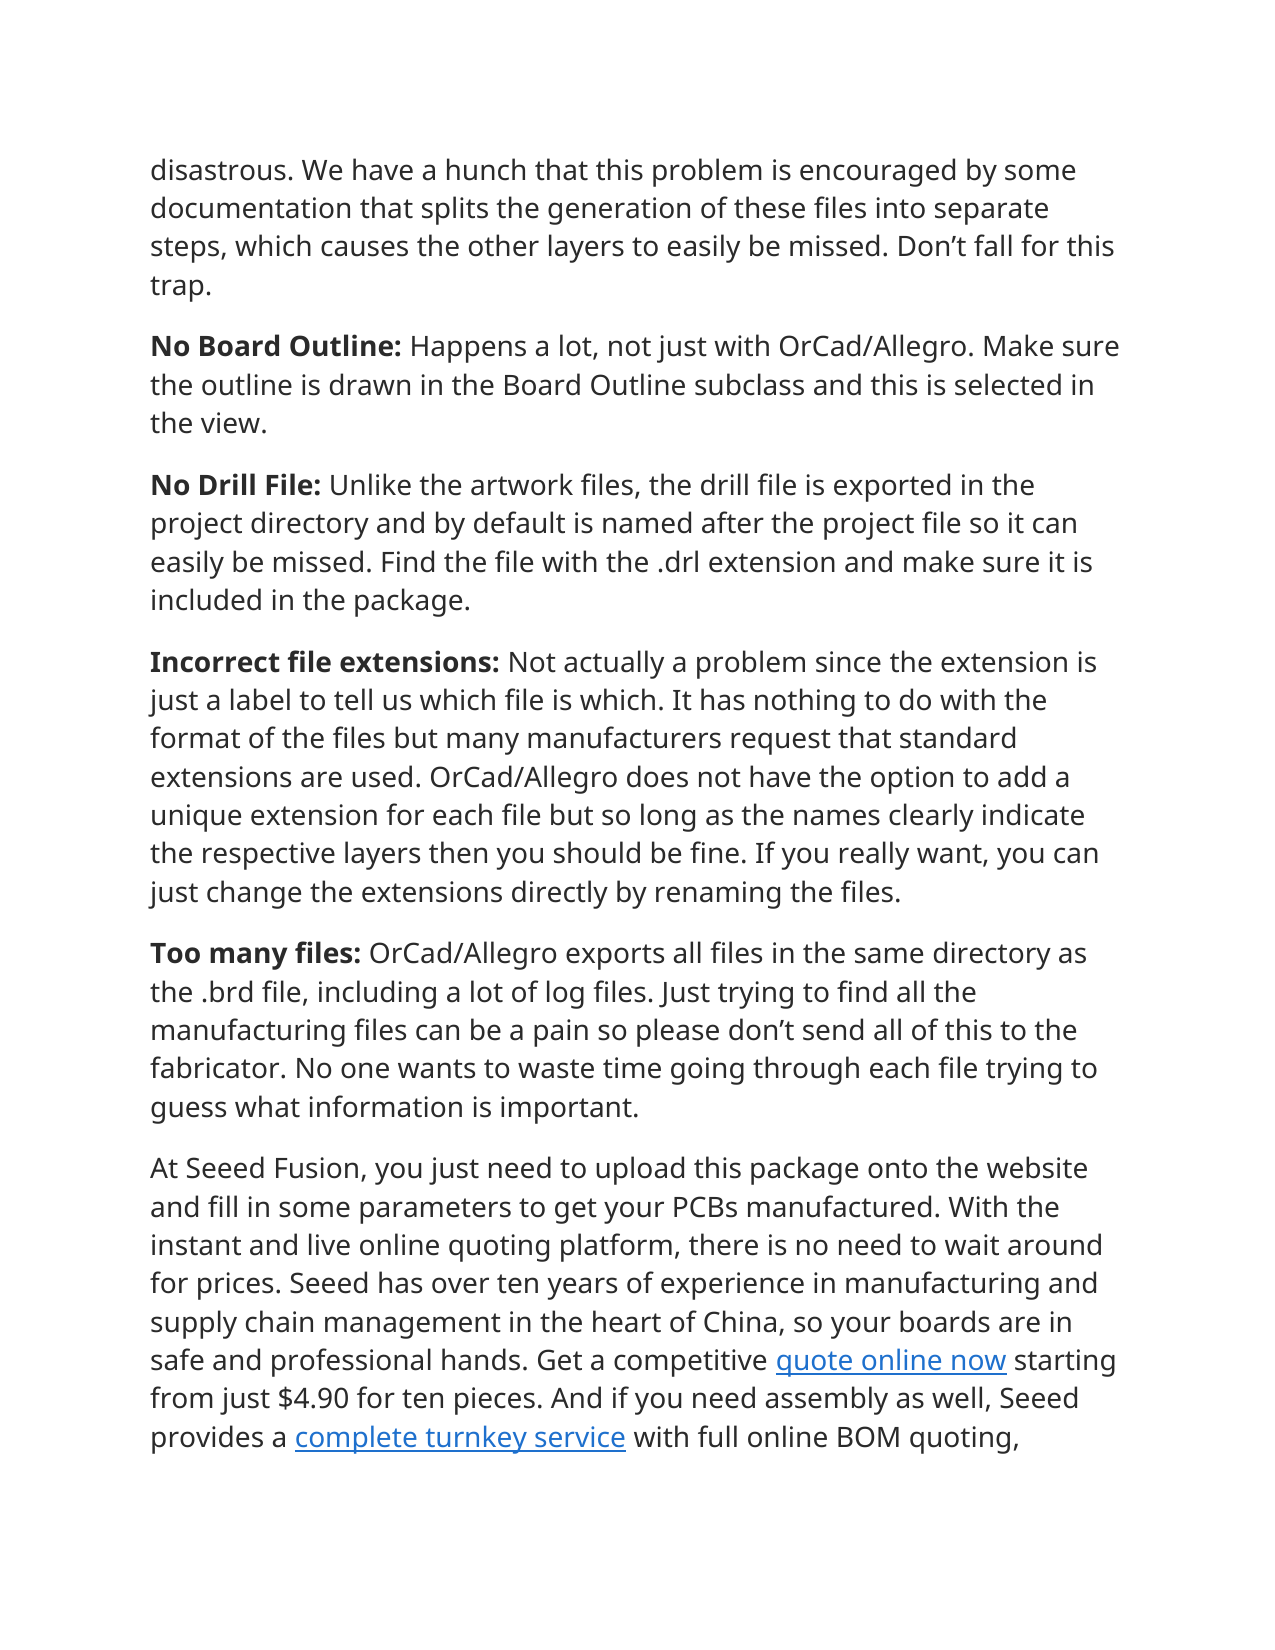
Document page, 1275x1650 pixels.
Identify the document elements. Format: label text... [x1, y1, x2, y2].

text Too many files: OrCad/Allegro exports all files in the same directory as the .brd file, including a lot of log files. Just trying to find all the manufacturing files can be a pain so please don’t send all of this to the fabricator. No one wants to waste time going through each file trying to guess what information is important. [150, 934, 1125, 1125]
text No Drill File: Unlike the artwork files, the drill file is exported in the project directory and by default is named after the project file so it can easily be missed. Find the file with the .drl extension and make sure it is included in the package. [150, 465, 1125, 618]
text No Board Outline: Happens a lot, not just with OrCad/Allegro. Make sure the outline is drawn in the Board Outline subclass and this is selected in the view. [150, 327, 1125, 442]
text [150, 150, 1125, 303]
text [150, 1149, 1125, 1456]
text Incorrect file extensions: Not actually a problem since the extension is just a label to tell us which file is which. It has nothing to do with the format of the files but many manufacturers request that standard extensions are used. OrCad/Allegro does not have the option to add a unique extension for each file but so long as the names clearly indicate the respective layers then you should be fine. If you really want, you can just change the extensions directly by renaming the files. [150, 642, 1125, 910]
